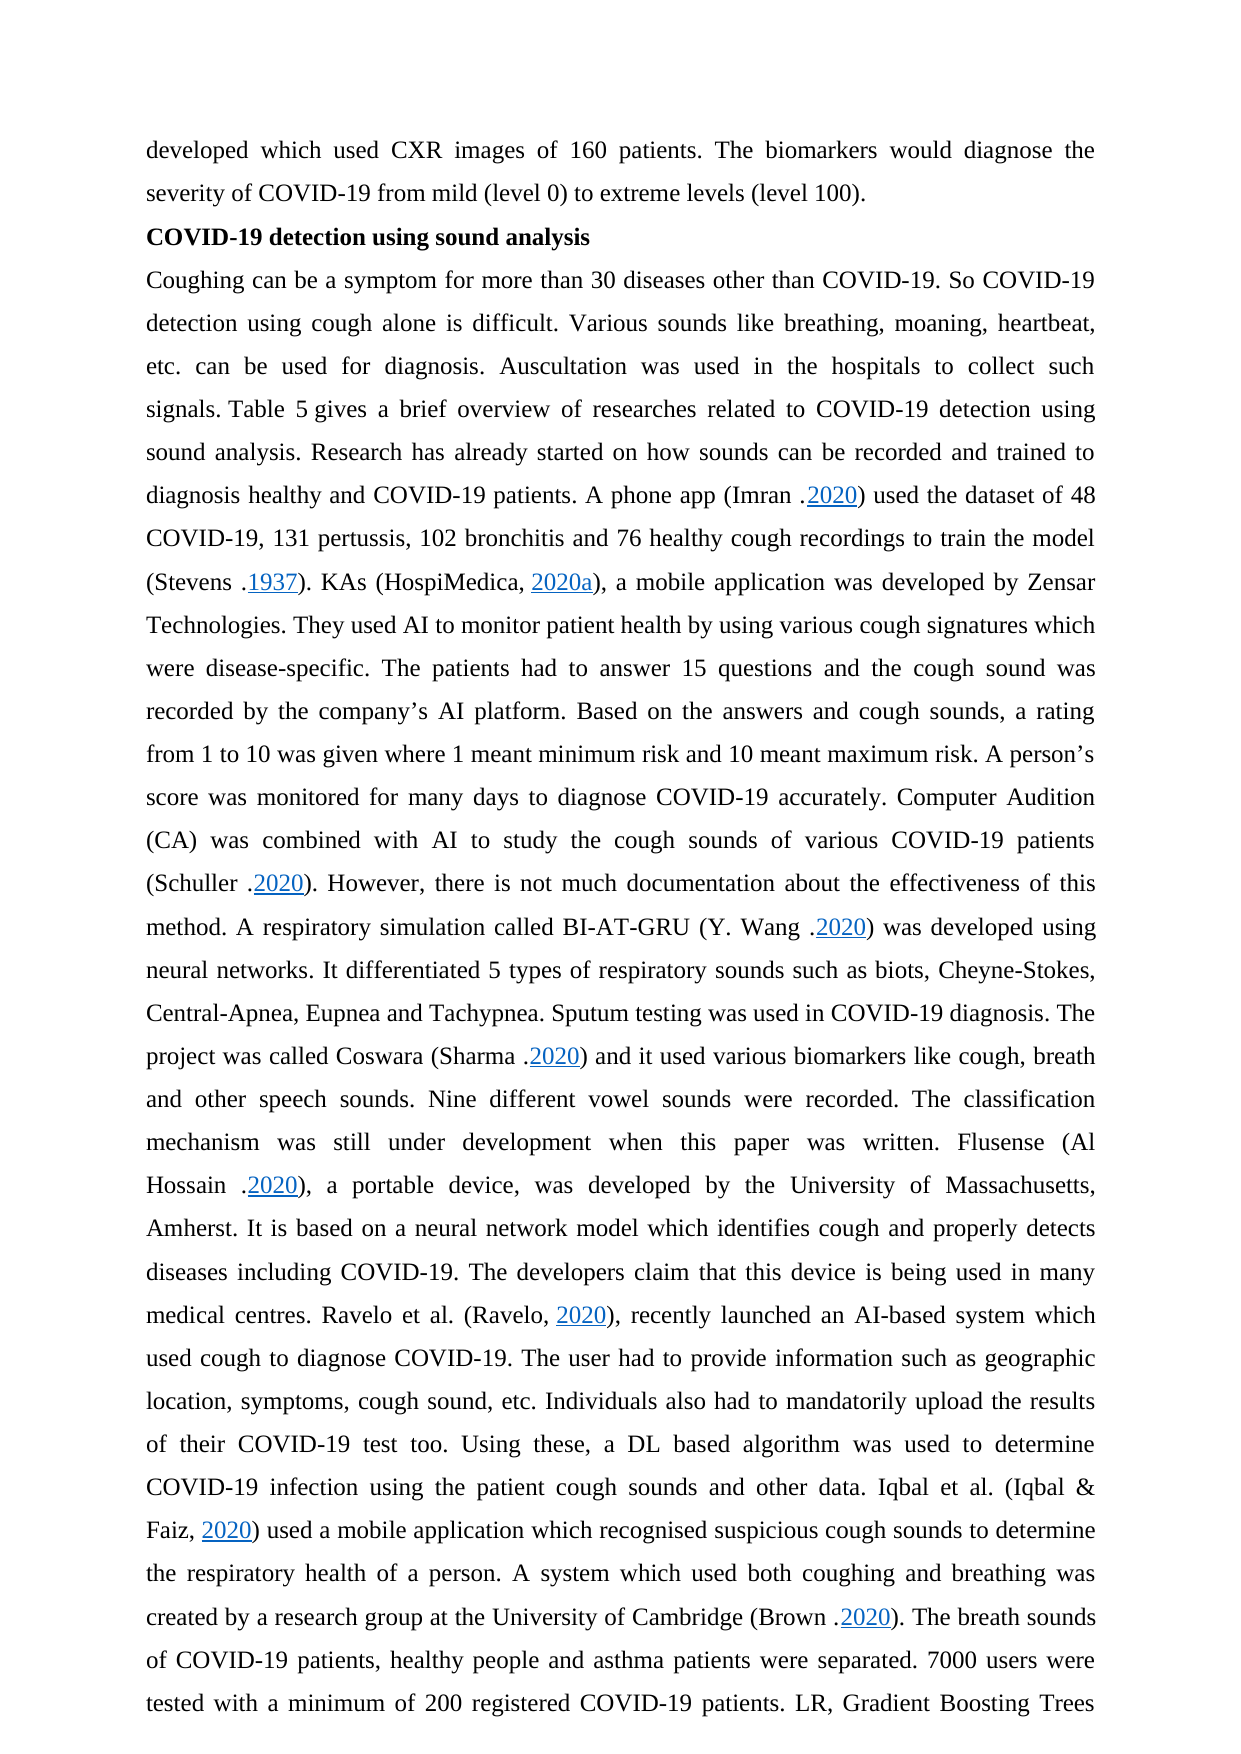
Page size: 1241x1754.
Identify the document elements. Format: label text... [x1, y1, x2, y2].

text COVID-19 detection using sound analysis [146, 222, 1096, 250]
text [146, 135, 1096, 207]
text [146, 265, 1096, 1717]
